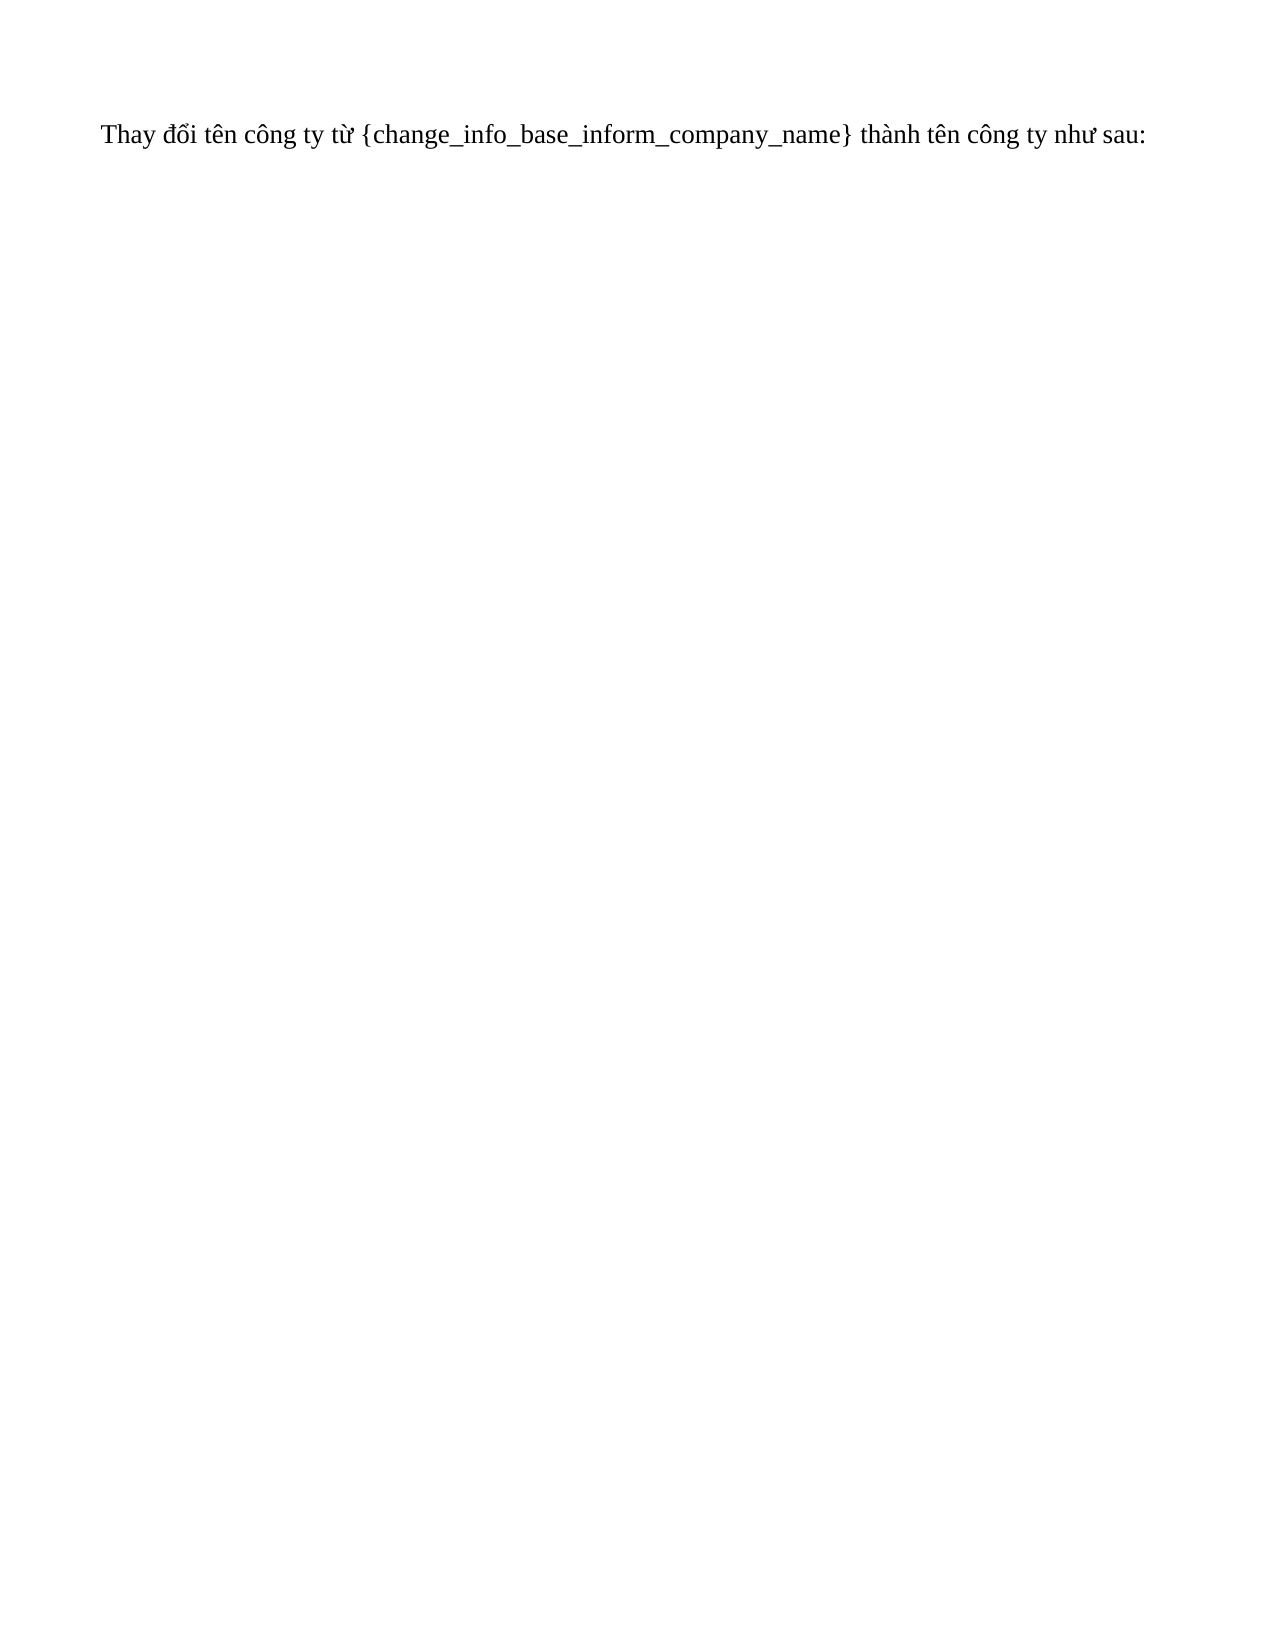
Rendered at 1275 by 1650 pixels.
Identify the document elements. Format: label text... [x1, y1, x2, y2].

text Thay đổi tên công ty từ {change_info_base_inform_company_name} thành tên công ty như sau: [100, 118, 1174, 149]
